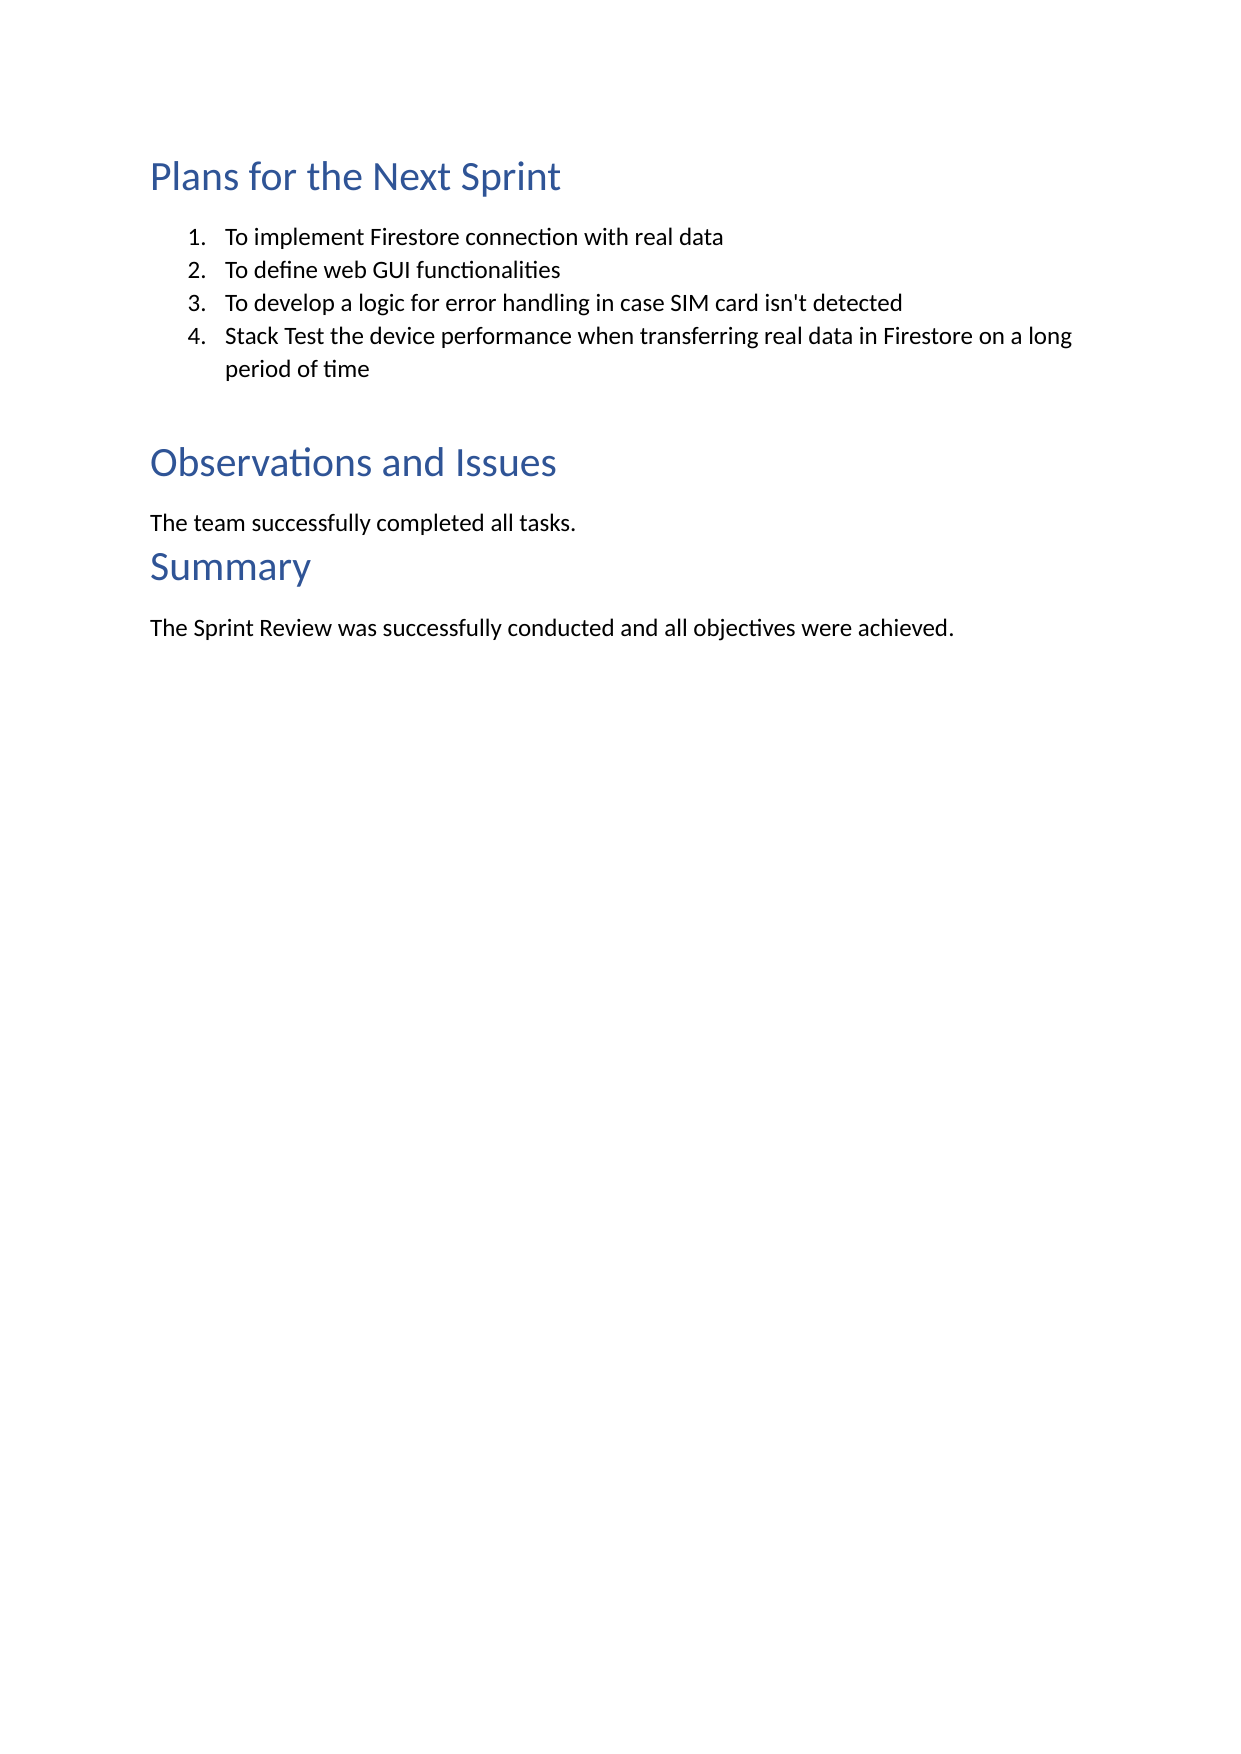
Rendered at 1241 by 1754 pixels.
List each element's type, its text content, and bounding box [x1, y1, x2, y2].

text Plans for the Next Sprint [150, 150, 1090, 201]
list To implement Firestore connection with real data [187, 222, 1090, 252]
text Observations and Issues [150, 436, 1090, 487]
list Stack Test the device performance when transferring real data in Firestore on a long period of time [187, 320, 1090, 384]
text The team successfully completed all tasks. [150, 507, 1090, 538]
text Summary [150, 540, 1090, 591]
list To define web GUI functionalities [187, 254, 1090, 285]
text The Sprint Review was successfully conducted and all objectives were achieved. [150, 612, 1090, 642]
list To develop a logic for error handling in case SIM card isn't detected [187, 287, 1090, 318]
